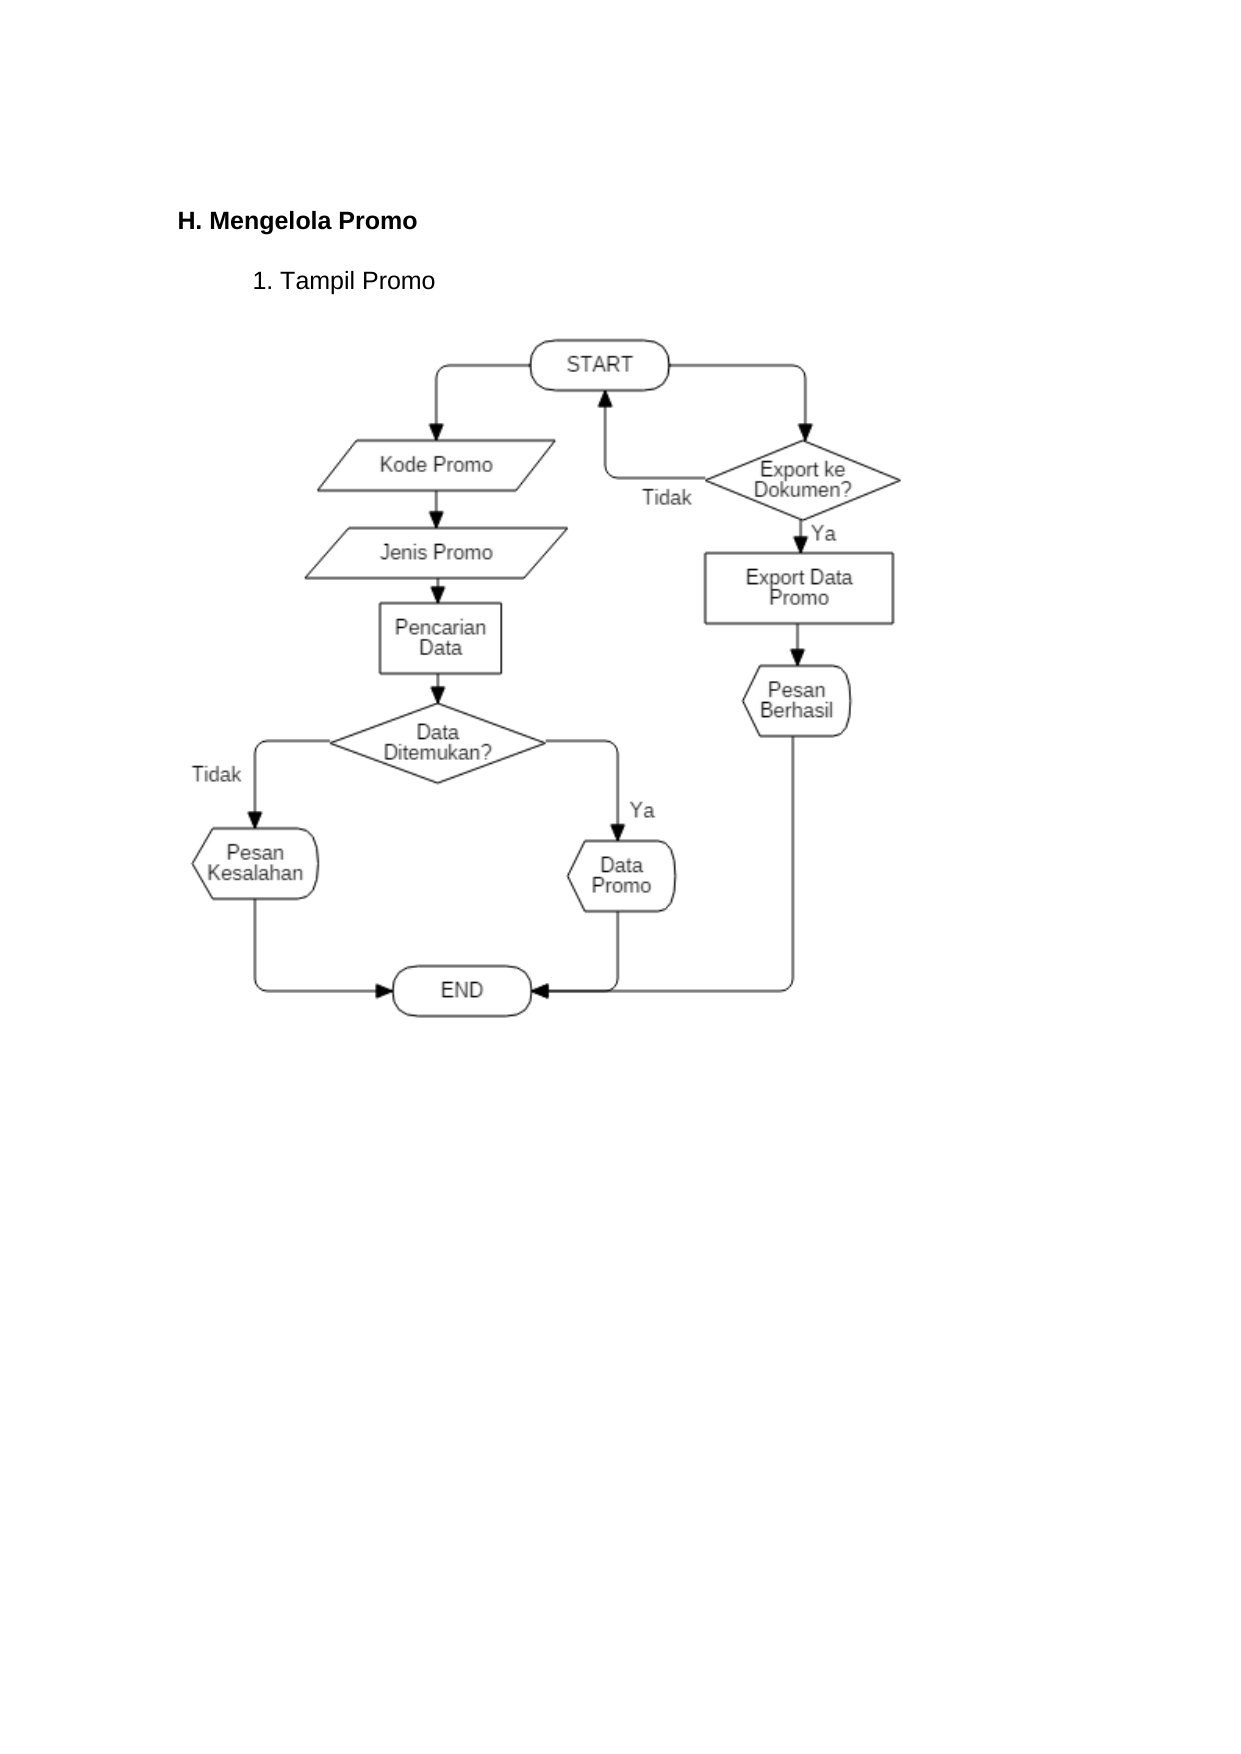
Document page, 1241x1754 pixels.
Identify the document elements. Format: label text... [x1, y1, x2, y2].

picture [177, 325, 962, 1079]
text 1. Tampil Promo [177, 266, 1063, 295]
text H. Mengelola Promo [177, 206, 1063, 235]
